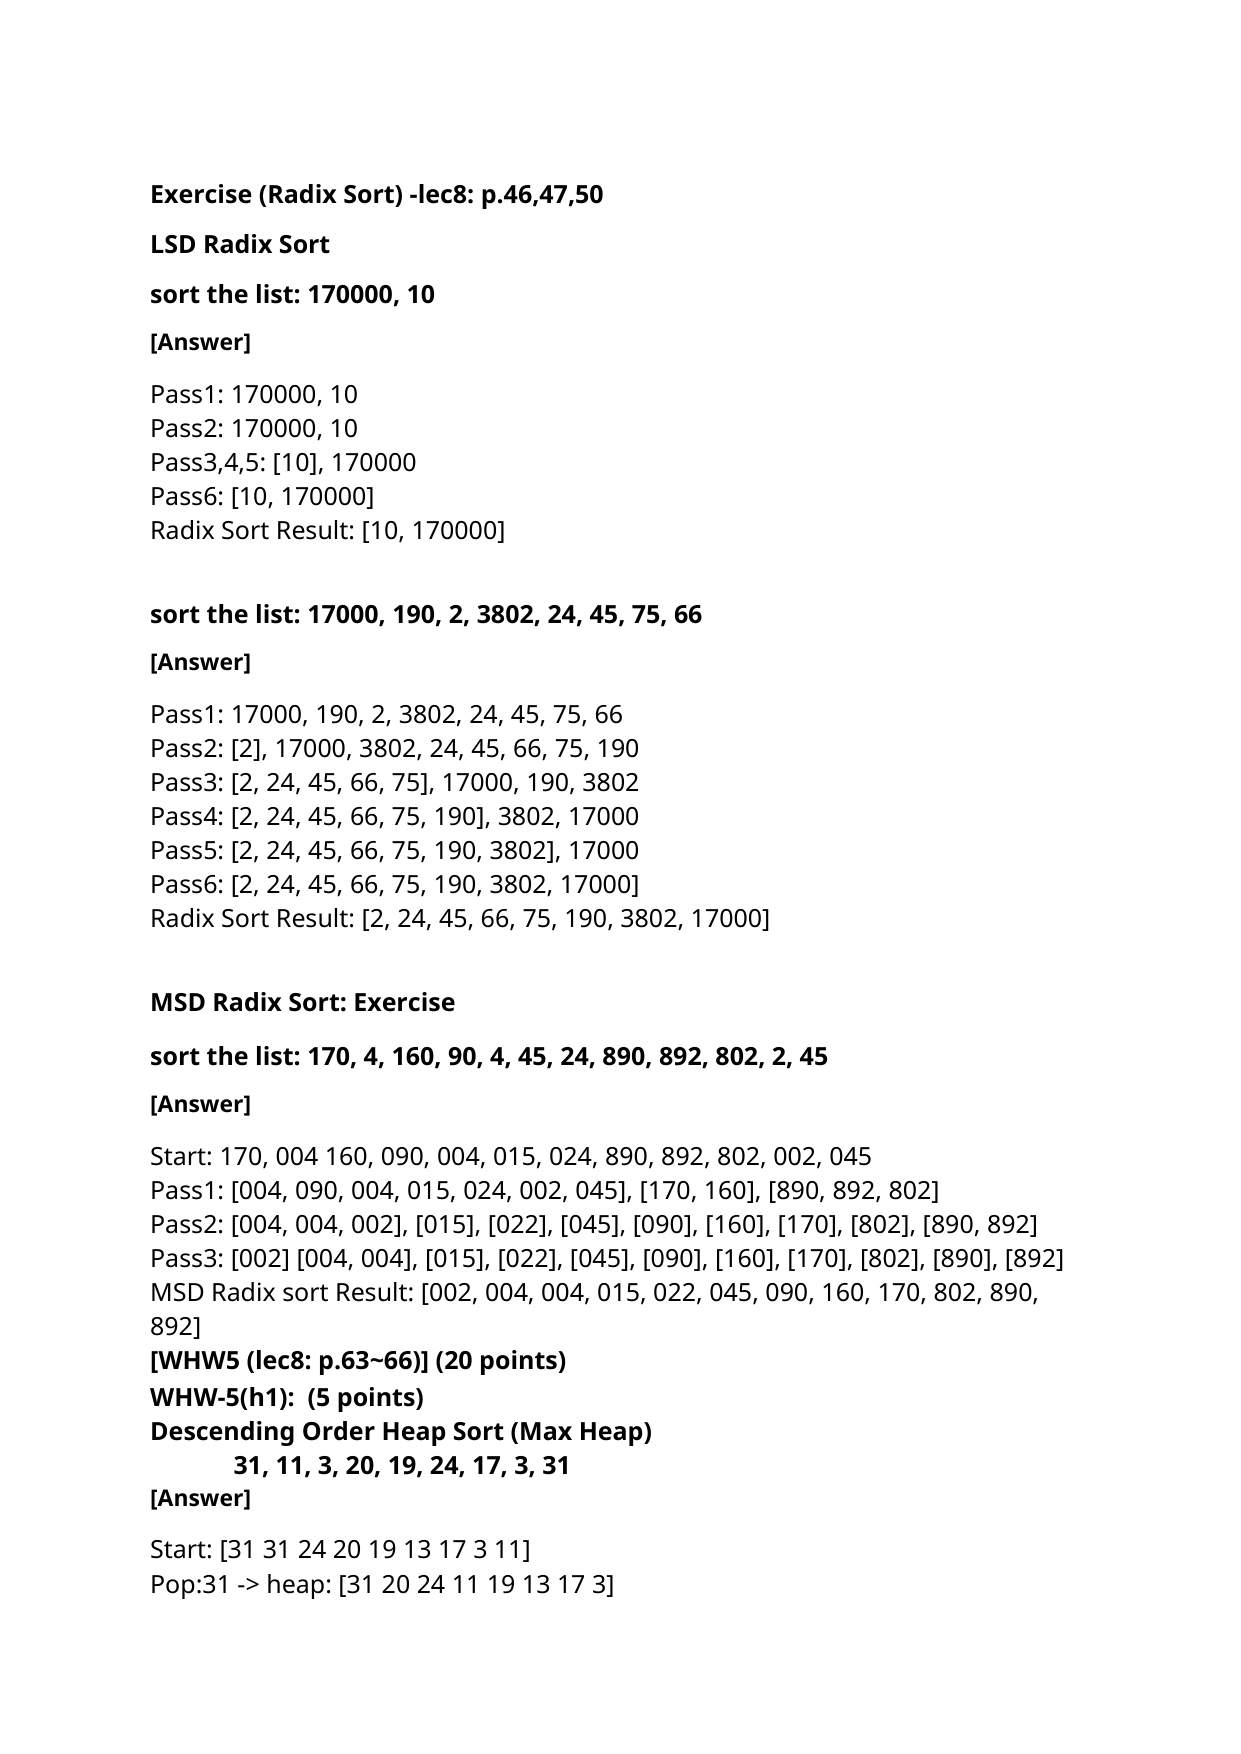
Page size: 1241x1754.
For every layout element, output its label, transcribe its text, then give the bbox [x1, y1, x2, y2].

text Pass3,4,5: [10], 170000 [150, 445, 1090, 479]
text Pass3: [2, 24, 45, 66, 75], 17000, 190, 3802 [150, 765, 1090, 799]
text MSD Radix Sort: Exercise [150, 985, 1090, 1019]
text Descending Order Heap Sort (Max Heap) [150, 1414, 1090, 1448]
text Exercise (Radix Sort) -lec8: p.46,47,50 [150, 177, 1090, 211]
text Pass1: 17000, 190, 2, 3802, 24, 45, 75, 66 [150, 697, 1090, 731]
text sort the list: 170000, 10 [150, 277, 1090, 311]
text Pass2: [2], 17000, 3802, 24, 45, 66, 75, 190 [150, 731, 1090, 765]
text Pass6: [10, 170000] [150, 479, 1090, 513]
text Pass3: [002] [004, 004], [015], [022], [045], [090], [160], [170], [802], [890], [892] [150, 1241, 1090, 1275]
text Pop:31 -> heap: [31 20 24 11 19 13 17 3] [150, 1566, 1090, 1600]
text Pass1: 170000, 10 [150, 377, 1090, 411]
text Pass2: 170000, 10 [150, 411, 1090, 445]
text Start: [31 31 24 20 19 13 17 3 11] [150, 1532, 1090, 1566]
text LSD Radix Sort [150, 227, 1090, 261]
text Pass5: [2, 24, 45, 66, 75, 190, 3802], 17000 [150, 833, 1090, 867]
text [Answer] [150, 1482, 1090, 1513]
text sort the list: 170, 4, 160, 90, 4, 45, 24, 890, 892, 802, 2, 45 [150, 1038, 1090, 1072]
text [Answer] [150, 326, 1090, 357]
text Pass4: [2, 24, 45, 66, 75, 190], 3802, 17000 [150, 799, 1090, 833]
text sort the list: 17000, 190, 2, 3802, 24, 45, 75, 66 [150, 597, 1090, 631]
text Radix Sort Result: [10, 170000] [150, 513, 1090, 547]
text Pass6: [2, 24, 45, 66, 75, 190, 3802, 17000] [150, 867, 1090, 901]
text Pass1: [004, 090, 004, 015, 024, 002, 045], [170, 160], [890, 892, 802] [150, 1172, 1090, 1207]
text Pass2: [004, 004, 002], [015], [022], [045], [090], [160], [170], [802], [890, 892] [150, 1207, 1090, 1241]
text Start: 170, 004 160, 090, 004, 015, 024, 890, 892, 802, 002, 045 [150, 1138, 1090, 1172]
text [Answer] [150, 1088, 1090, 1119]
text MSD Radix sort Result: [002, 004, 004, 015, 022, 045, 090, 160, 170, 802, 890, 892] [150, 1275, 1090, 1343]
text [WHW5 (lec8: p.63~66)] (20 points) [150, 1343, 1090, 1377]
text [Answer] [150, 646, 1090, 678]
text WHW-5(h1): (5 points) [150, 1379, 1090, 1414]
text Radix Sort Result: [2, 24, 45, 66, 75, 190, 3802, 17000] [150, 901, 1090, 935]
text 31, 11, 3, 20, 19, 24, 17, 3, 31 [150, 1448, 1090, 1482]
